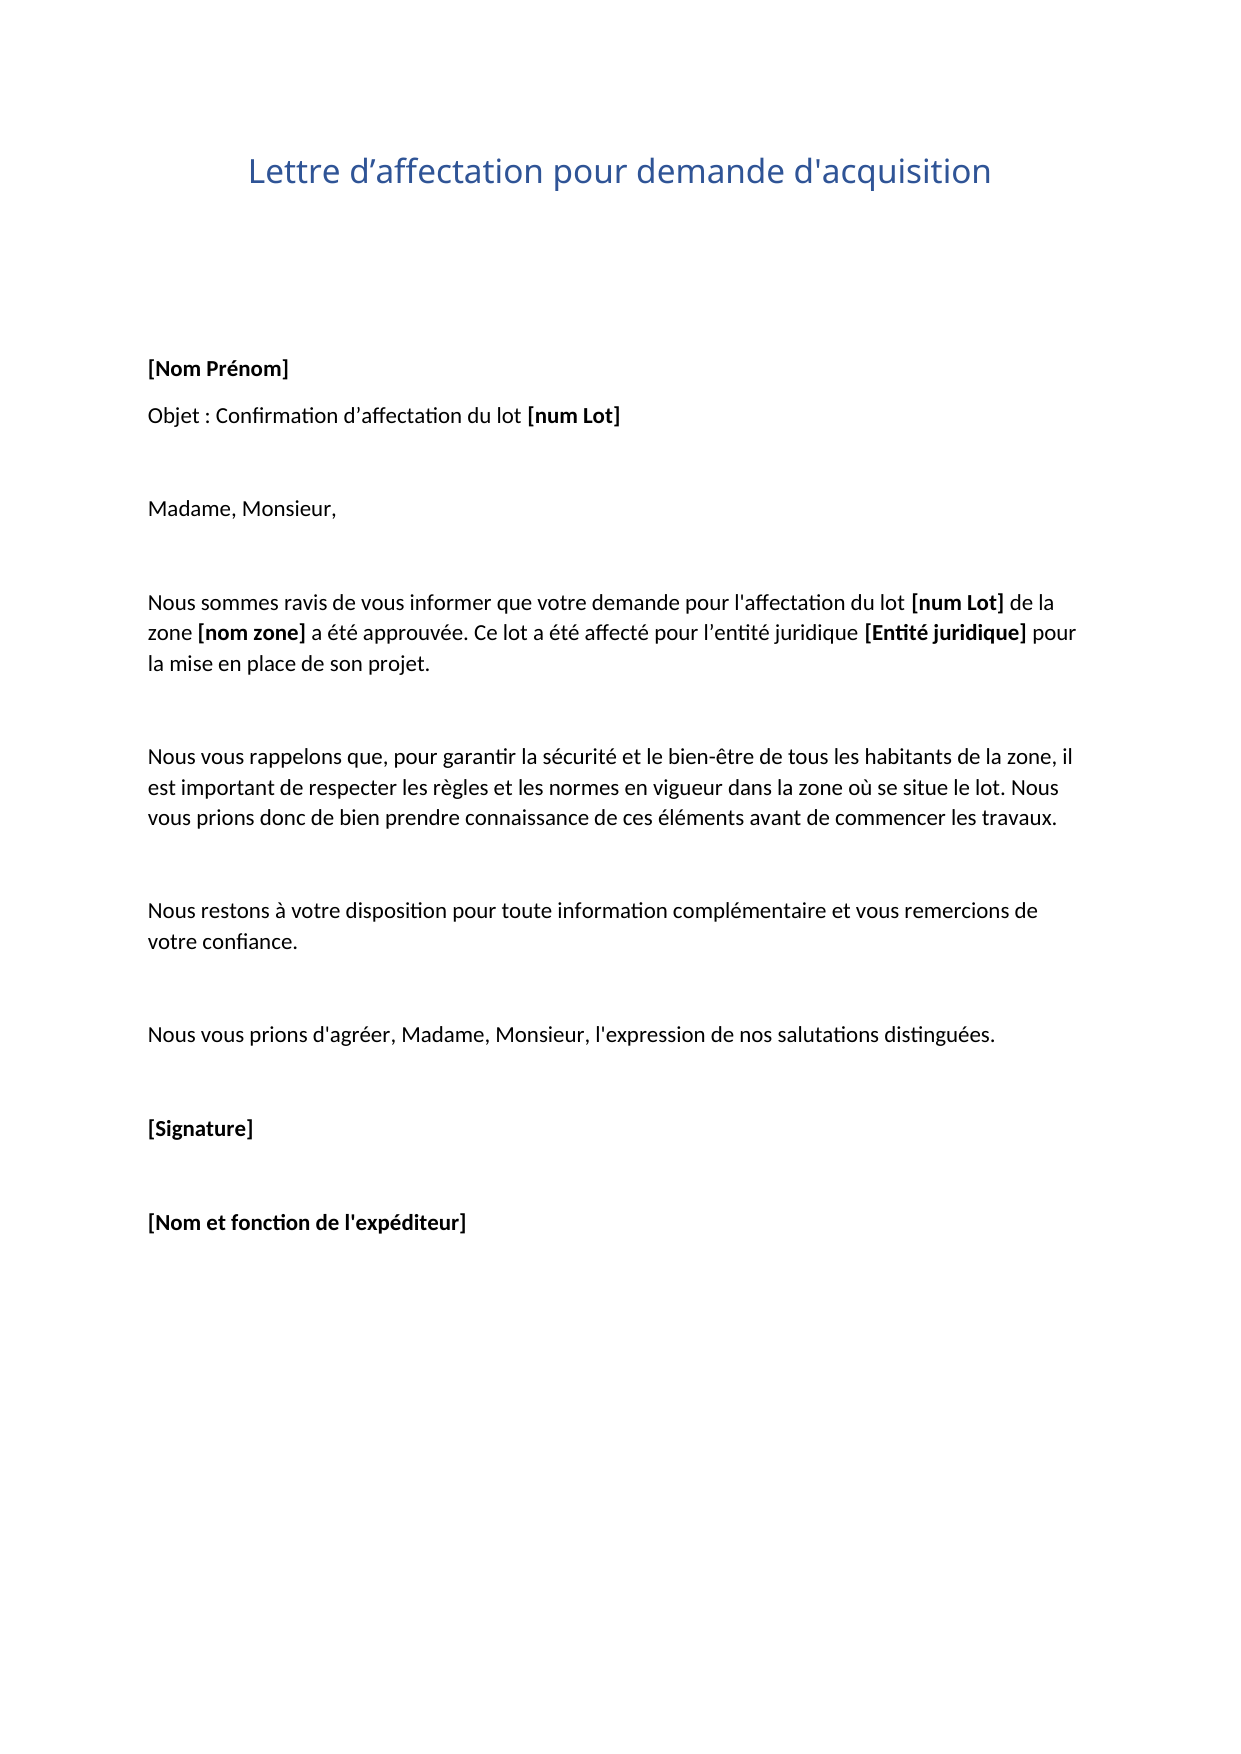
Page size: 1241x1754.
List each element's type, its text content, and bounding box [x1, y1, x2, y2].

text Nous sommes ravis de vous informer que votre demande pour l'affectation du lot [num Lot] de la zone [nom zone] a été approuvée. Ce lot a été affecté pour l’entité juridique [Entité juridique] pour la mise en place de son projet. [148, 588, 1093, 677]
text [Nom Prénom] [148, 354, 1093, 382]
text Nous vous rappelons que, pour garantir la sécurité et le bien-être de tous les habitants de la zone, il est important de respecter les règles et les normes en vigueur dans la zone où se situe le lot. Nous vous prions donc de bien prendre connaissance de ces éléments avant de commencer les travaux. [148, 742, 1093, 831]
text Objet : Confirmation d’affectation du lot [num Lot] [148, 401, 1093, 429]
text Nous restons à votre disposition pour toute information complémentaire et vous remercions de votre confiance. [148, 897, 1093, 955]
text Madame, Monsieur, [148, 494, 1093, 522]
text Nous vous prions d'agréer, Madame, Monsieur, l'expression de nos salutations distinguées. [148, 1021, 1093, 1048]
text [Nom et fonction de l'expéditeur] [148, 1208, 1093, 1236]
text [Signature] [148, 1114, 1093, 1142]
text Lettre d’affectation pour demande d'acquisition [148, 148, 1093, 193]
